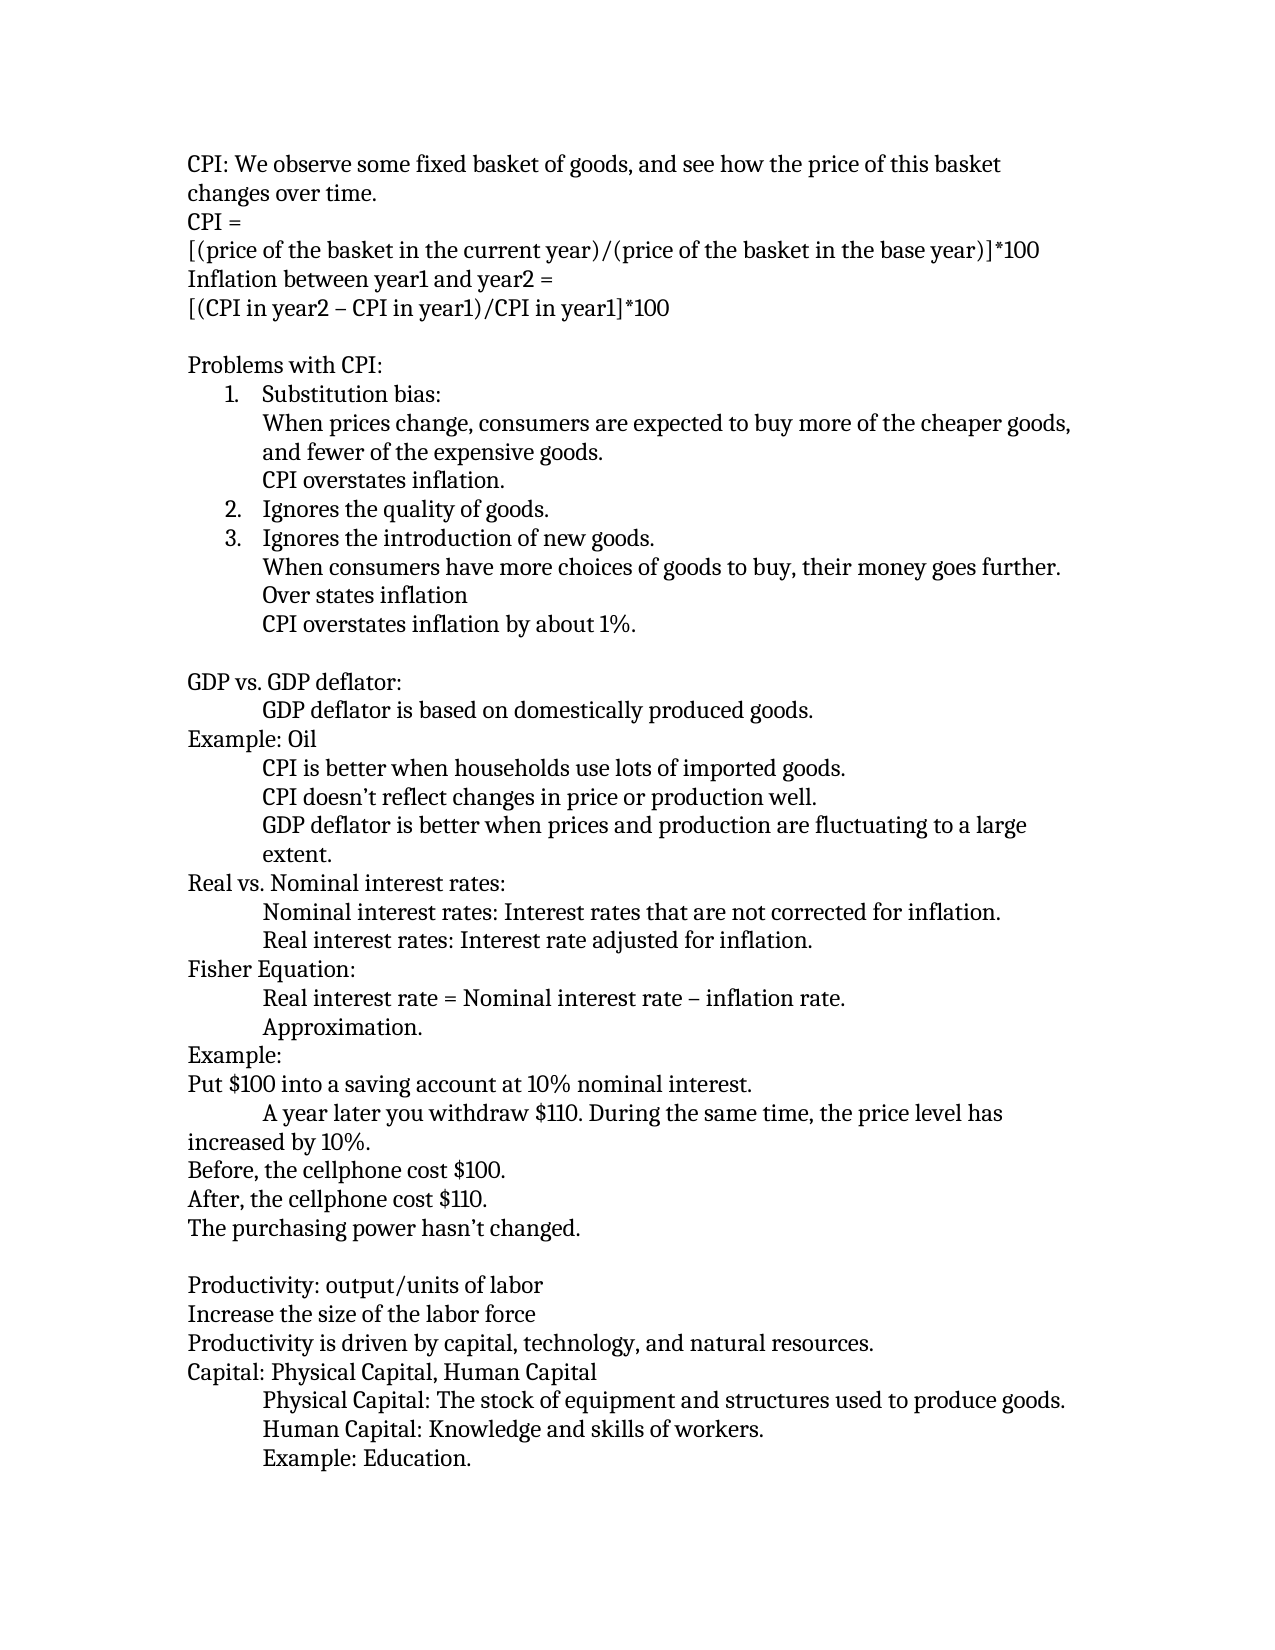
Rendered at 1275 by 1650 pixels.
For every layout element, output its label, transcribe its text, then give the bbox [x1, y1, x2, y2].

text Put $100 into a saving account at 10% nominal interest. [187, 1070, 1087, 1099]
text Increase the size of the labor force [187, 1300, 1087, 1329]
list Over states inflation [262, 581, 1087, 610]
text Problems with CPI: [187, 351, 1087, 380]
text CPI = [187, 207, 1087, 236]
text CPI is better when households use lots of imported goods. [262, 754, 1087, 782]
list Ignores the introduction of new goods. [225, 524, 1087, 552]
text Example: [187, 1041, 1087, 1070]
text Nominal interest rates: Interest rates that are not corrected for inflation. [187, 897, 1087, 926]
text After, the cellphone cost $110. [187, 1185, 1087, 1214]
list CPI overstates inflation by about 1%. [262, 610, 1087, 639]
text Productivity is driven by capital, technology, and natural resources. [187, 1329, 1087, 1357]
text Approximation. [187, 1012, 1087, 1041]
text Fisher Equation: [187, 955, 1087, 984]
list Ignores the quality of goods. [225, 495, 1087, 524]
text Real interest rates: Interest rate adjusted for inflation. [187, 926, 1087, 955]
text Before, the cellphone cost $100. [187, 1156, 1087, 1185]
list Substitution bias: [225, 380, 1087, 409]
text Example: Education. [187, 1444, 1087, 1472]
text Human Capital: Knowledge and skills of workers. [262, 1415, 1087, 1444]
list When prices change, consumers are expected to buy more of the cheaper goods, and fewer of the expensive goods. [262, 409, 1087, 466]
list When consumers have more choices of goods to buy, their money goes further. [262, 552, 1087, 581]
text CPI doesn’t reflect changes in price or production well. [262, 782, 1087, 811]
text Productivity: output/units of labor [187, 1271, 1087, 1300]
text Capital: Physical Capital, Human Capital [187, 1357, 1087, 1386]
text [(price of the basket in the current year)/(price of the basket in the base year)]*100 [187, 236, 1087, 265]
text GDP deflator is better when prices and production are fluctuating to a large extent. [262, 811, 1087, 869]
text GDP deflator is based on domestically produced goods. [262, 696, 1087, 725]
text Real vs. Nominal interest rates: [187, 869, 1087, 897]
text GDP vs. GDP deflator: [187, 667, 1087, 696]
text Inflation between year1 and year2 = [187, 265, 1087, 294]
text A year later you withdraw $110. During the same time, the price level has increased by 10%. [187, 1099, 1087, 1156]
text CPI: We observe some fixed basket of goods, and see how the price of this basket changes over time. [187, 150, 1087, 207]
text [(CPI in year2 – CPI in year1)/CPI in year1]*100 [187, 294, 1087, 322]
text Real interest rate = Nominal interest rate – inflation rate. [187, 984, 1087, 1012]
list CPI overstates inflation. [262, 466, 1087, 495]
text Physical Capital: The stock of equipment and structures used to produce goods. [262, 1386, 1087, 1415]
text Example: Oil [187, 725, 1087, 754]
text The purchasing power hasn’t changed. [187, 1214, 1087, 1242]
